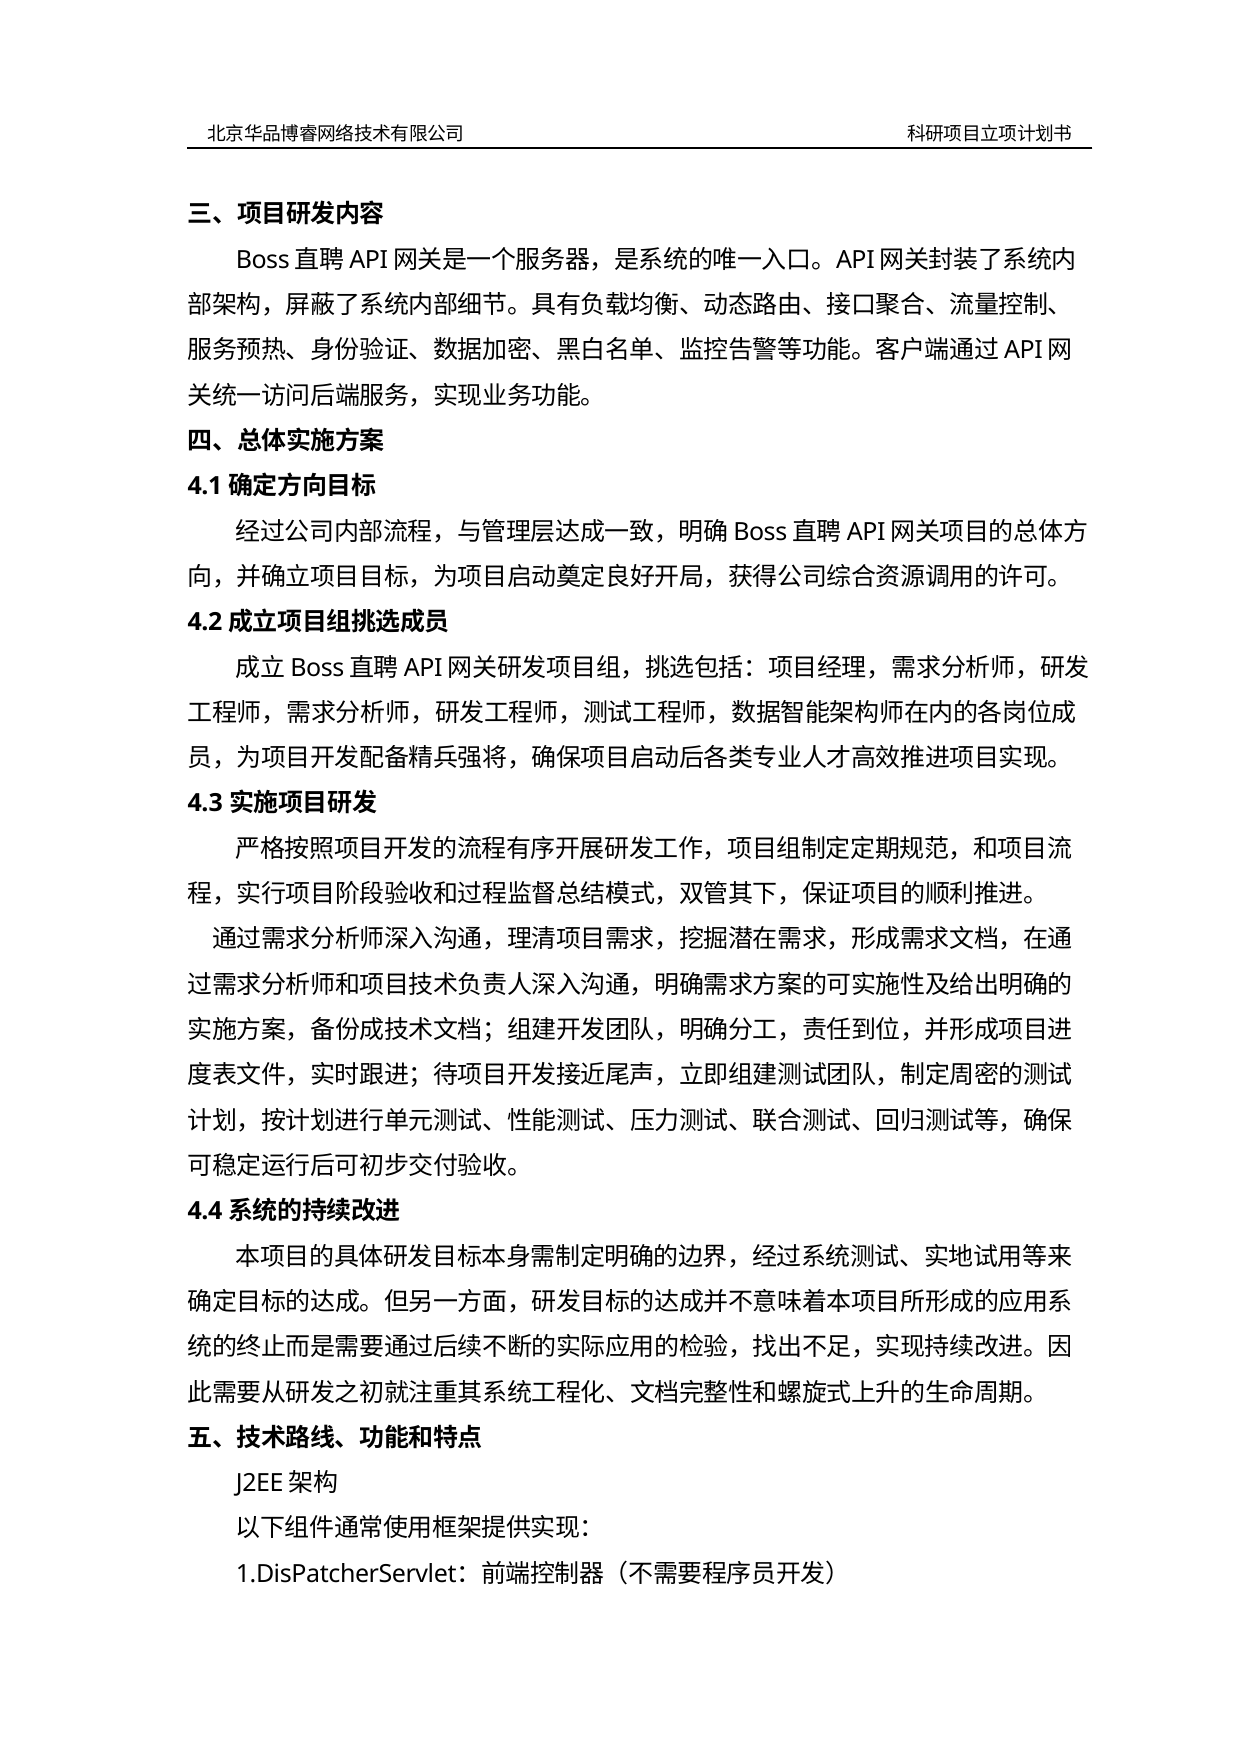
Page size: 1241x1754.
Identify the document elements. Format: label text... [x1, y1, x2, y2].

list 四、总体实施方案 [187, 416, 1092, 461]
text J2EE架构 [187, 1458, 1092, 1503]
text 4.2 成立项目组挑选成员 [187, 597, 1092, 642]
text 经过公司内部流程，与管理层达成一致，明确Boss直聘API网关项目的总体方向，并确立项目目标，为项目启动奠定良好开局，获得公司综合资源调用的许可。 [187, 507, 1092, 597]
text 4.3 实施项目研发 [187, 778, 1092, 824]
text 4.4 系统的持续改进 [187, 1186, 1092, 1232]
text 4.1 确定方向目标 [187, 461, 1092, 507]
list 五、技术路线、功能和特点 [187, 1413, 1092, 1458]
text Boss直聘API网关是一个服务器，是系统的唯一入口。API网关封装了系统内部架构，屏蔽了系统内部细节。具有负载均衡、动态路由、接口聚合、流量控制、服务预热、身份验证、数据加密、黑白名单、监控告警等功能。客户端通过API网关统一访问后端服务，实现业务功能。 [187, 235, 1092, 416]
list 三、项目研发内容 [187, 189, 1092, 235]
text 1.DisPatcherServlet：前端控制器（不需要程序员开发） [187, 1549, 1092, 1594]
text 成立Boss直聘API网关研发项目组，挑选包括：项目经理，需求分析师，研发工程师，需求分析师，研发工程师，测试工程师，数据智能架构师在内的各岗位成员，为项目开发配备精兵强将，确保项目启动后各类专业人才高效推进项目实现。 [187, 642, 1092, 778]
text 以下组件通常使用框架提供实现： [187, 1503, 1092, 1549]
text 本项目的具体研发目标本身需制定明确的边界，经过系统测试、实地试用等来确定目标的达成。但另一方面，研发目标的达成并不意味着本项目所形成的应用系统的终止而是需要通过后续不断的实际应用的检验，找出不足，实现持续改进。因此需要从研发之初就注重其系统工程化、文档完整性和螺旋式上升的生命周期。 [187, 1232, 1092, 1413]
text 严格按照项目开发的流程有序开展研发工作，项目组制定定期规范，和项目流程，实行项目阶段验收和过程监督总结模式，双管其下，保证项目的顺利推进。 通过需求分析师深入沟通，理清项目需求，挖掘潜在需求，形成需求文档，在通过需求分析师和项目技术负责人深入沟通，明确需求方案的可实施性及给出明确的实施方案，备份成技术文档；组建开发团队，明确分工，责任到位，并形成项目进度表文件，实时跟进；待项目开发接近尾声，立即组建测试团队，制定周密的测试计划，按计划进行单元测试、性能测试、压力测试、联合测试、回归测试等，确保可稳定运行后可初步交付验收。 [187, 824, 1092, 1186]
